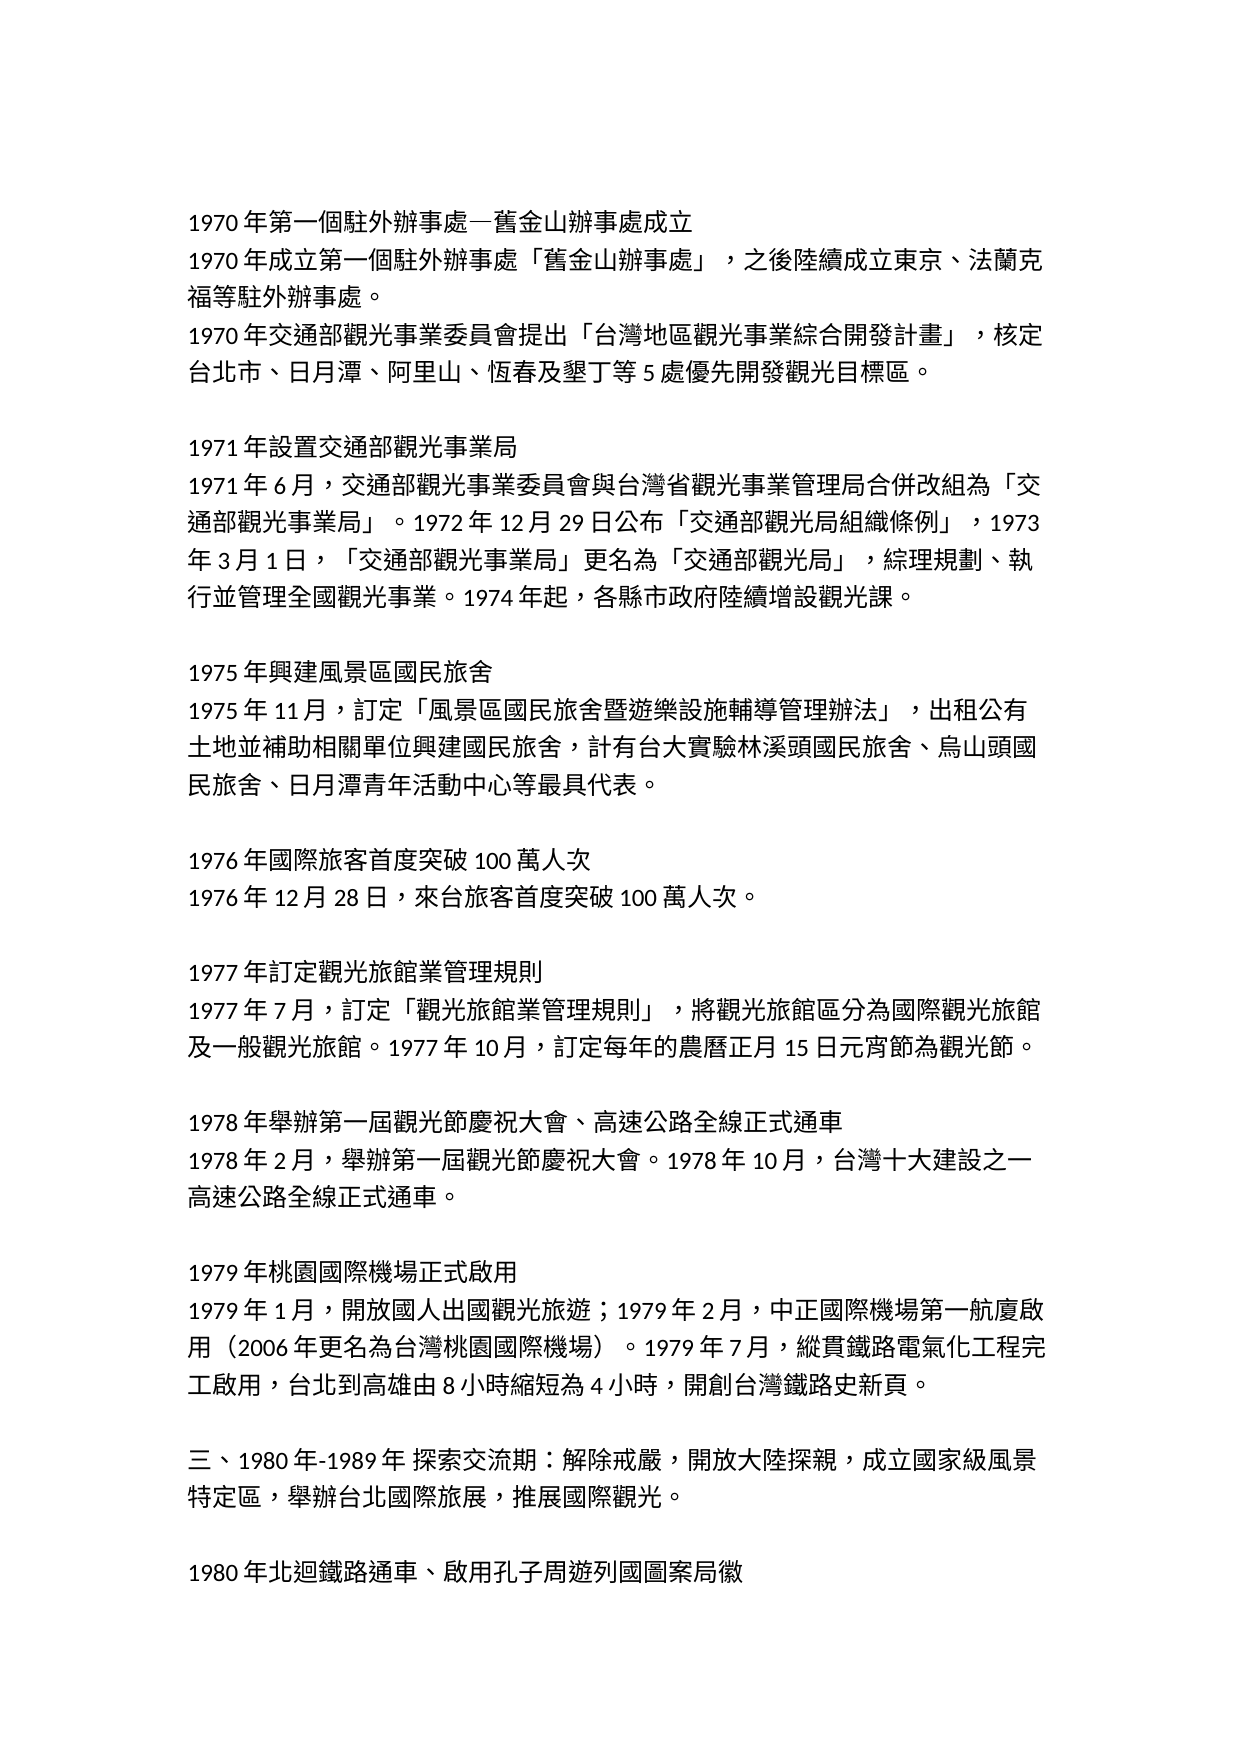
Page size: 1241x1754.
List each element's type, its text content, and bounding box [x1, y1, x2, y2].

text 1978年舉辦第一屆觀光節慶祝大會、高速公路全線正式通車 [187, 1102, 1053, 1139]
text 三、1980年-1989年 探索交流期：解除戒嚴，開放大陸探親，成立國家級風景特定區，舉辦台北國際旅展，推展國際觀光。 [187, 1439, 1053, 1514]
text 1977年7月，訂定「觀光旅館業管理規則」，將觀光旅館區分為國際觀光旅館及一般觀光旅館。1977年10月，訂定每年的農曆正月15日元宵節為觀光節。 [187, 989, 1053, 1064]
text 1971年設置交通部觀光事業局 [187, 427, 1053, 464]
text 1970年交通部觀光事業委員會提出「台灣地區觀光事業綜合開發計畫」，核定台北市、日月潭、阿里山、恆春及墾丁等5處優先開發觀光目標區。 [187, 314, 1053, 389]
text 1970年第一個駐外辦事處—舊金山辦事處成立 [187, 202, 1053, 239]
text 1970年成立第一個駐外辦事處「舊金山辦事處」，之後陸續成立東京、法蘭克福等駐外辦事處。 [187, 239, 1053, 314]
text 1976年12月28日，來台旅客首度突破100萬人次。 [187, 877, 1053, 914]
text 1976年國際旅客首度突破100萬人次 [187, 839, 1053, 877]
text 1980年北迴鐵路通車、啟用孔子周遊列國圖案局徽 [187, 1552, 1053, 1589]
text 1971年6月，交通部觀光事業委員會與台灣省觀光事業管理局合併改組為「交通部觀光事業局」。1972年12月29日公布「交通部觀光局組織條例」，1973年3月1日，「交通部觀光事業局」更名為「交通部觀光局」，綜理規劃、執行並管理全國觀光事業。1974年起，各縣市政府陸續增設觀光課。 [187, 464, 1053, 614]
text 1979年桃園國際機場正式啟用 [187, 1252, 1053, 1289]
text 1978年2月，舉辦第一屆觀光節慶祝大會。1978年10月，台灣十大建設之一高速公路全線正式通車。 [187, 1139, 1053, 1214]
text 1977年訂定觀光旅館業管理規則 [187, 952, 1053, 989]
text 1979年1月，開放國人出國觀光旅遊；1979年2月，中正國際機場第一航廈啟用（2006年更名為台灣桃園國際機場）。1979年7月，縱貫鐵路電氣化工程完工啟用，台北到高雄由8小時縮短為4小時，開創台灣鐵路史新頁。 [187, 1289, 1053, 1402]
text 1975年11月，訂定「風景區國民旅舍暨遊樂設施輔導管理辦法」，出租公有土地並補助相關單位興建國民旅舍，計有台大實驗林溪頭國民旅舍、烏山頭國民旅舍、日月潭青年活動中心等最具代表。 [187, 689, 1053, 802]
text 1975年興建風景區國民旅舍 [187, 652, 1053, 689]
